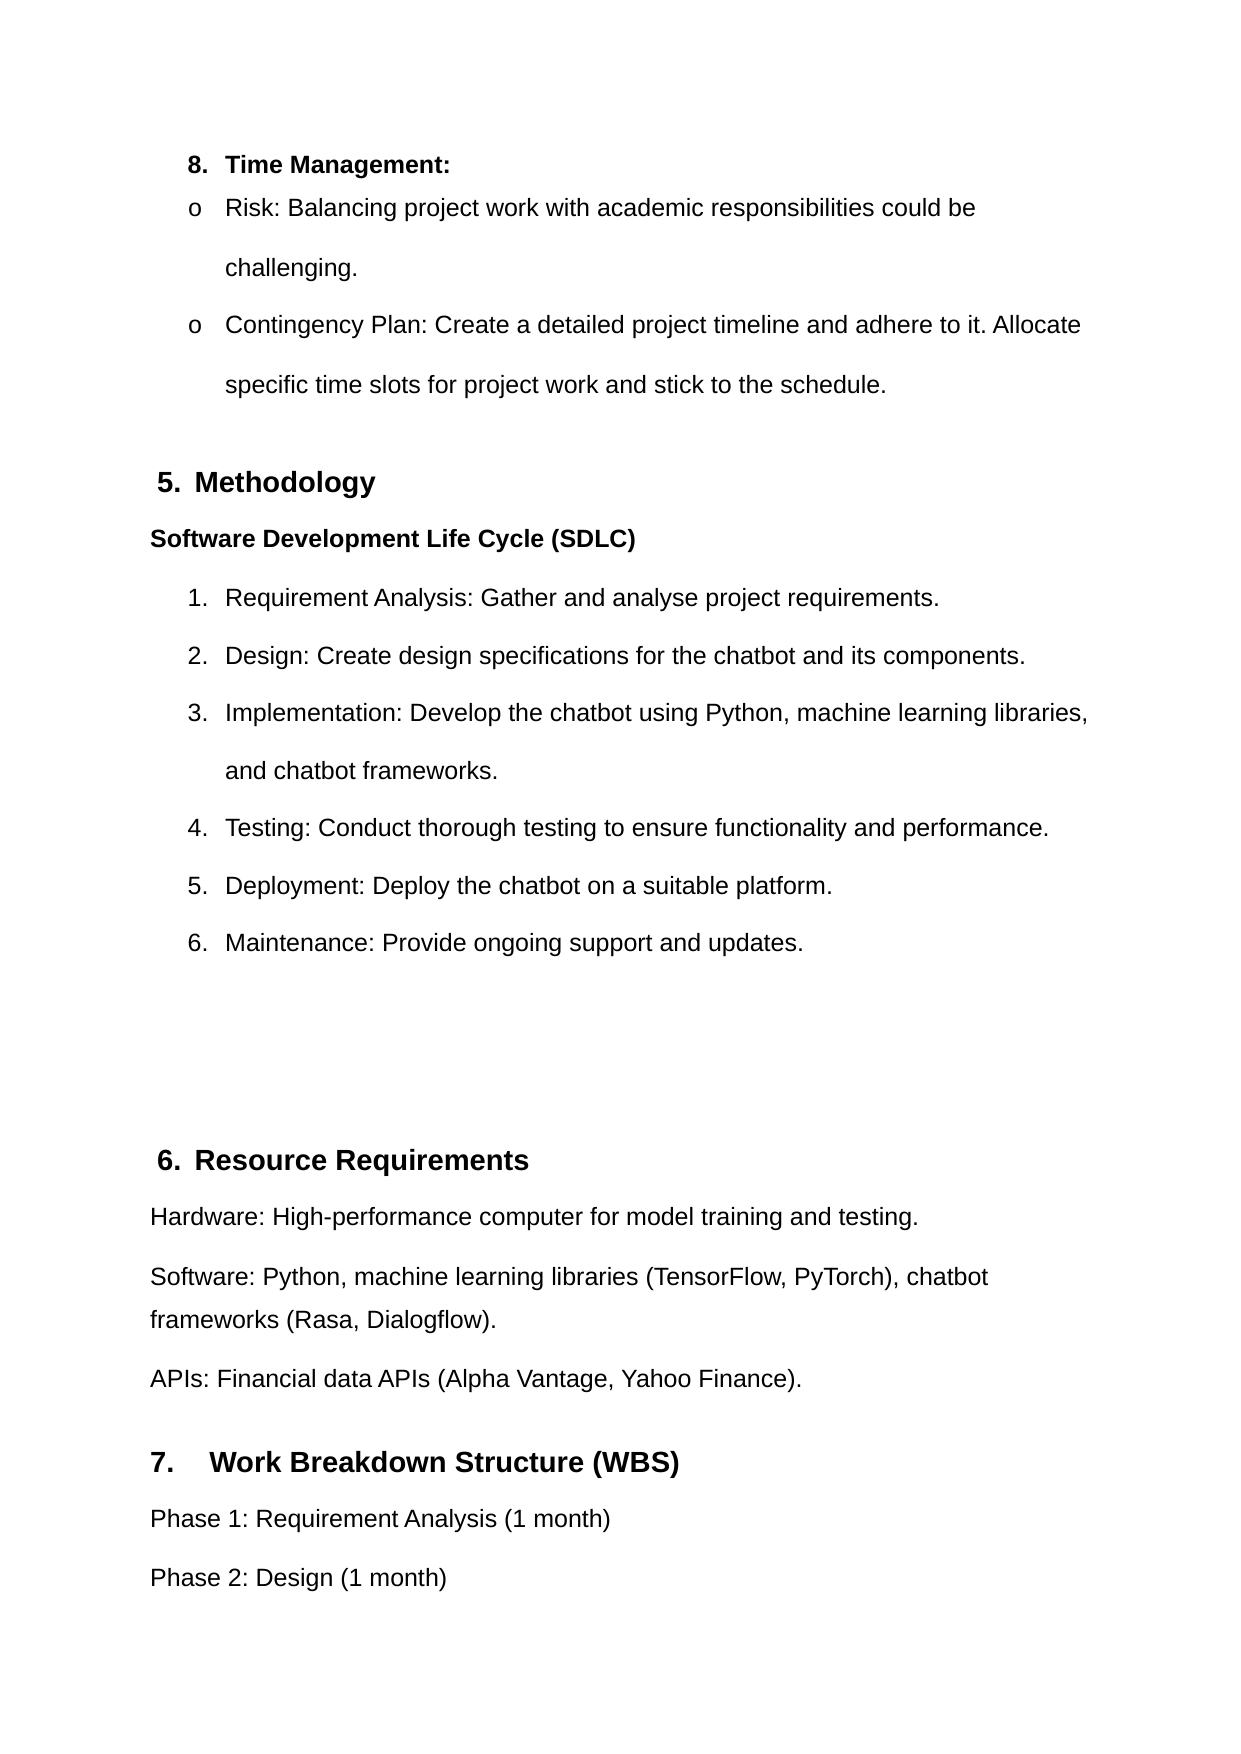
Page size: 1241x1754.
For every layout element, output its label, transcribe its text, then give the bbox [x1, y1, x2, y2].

list Design: Create design specifications for the chatbot and its components. [187, 641, 1090, 670]
list Contingency Plan: Create a detailed project timeline and adhere to it. Allocate specific time slots for project work and stick to the schedule. [187, 310, 1090, 399]
list Risk: Balancing project work with academic responsibilities could be challenging. [187, 193, 1090, 282]
list Time Management: [187, 150, 1090, 179]
list Implementation: Develop the chatbot using Python, machine learning libraries, and chatbot frameworks. [187, 698, 1090, 785]
text Phase 1: Requirement Analysis (1 month) [150, 1504, 1090, 1532]
subtitle Methodology [157, 465, 1090, 498]
text Phase 2: Design (1 month) [150, 1563, 1090, 1592]
list Requirement Analysis: Gather and analyse project requirements. [187, 583, 1090, 612]
list Testing: Conduct thorough testing to ensure functionality and performance. [187, 813, 1090, 842]
list Deployment: Deploy the chatbot on a suitable platform. [187, 871, 1090, 900]
text APIs: Financial data APIs (Alpha Vantage, Yahoo Finance). [150, 1364, 1090, 1393]
text Hardware: High-performance computer for model training and testing. [150, 1202, 1090, 1230]
list Maintenance: Provide ongoing support and updates. [187, 928, 1090, 957]
text Software: Python, machine learning libraries (TensorFlow, PyTorch), chatbot frameworks (Rasa, Dialogflow). [150, 1261, 1090, 1333]
subtitle Resource Requirements [157, 1143, 1090, 1177]
subtitle Work Breakdown Structure (WBS) [150, 1445, 1090, 1478]
text Software Development Life Cycle (SDLC) [150, 524, 1090, 552]
